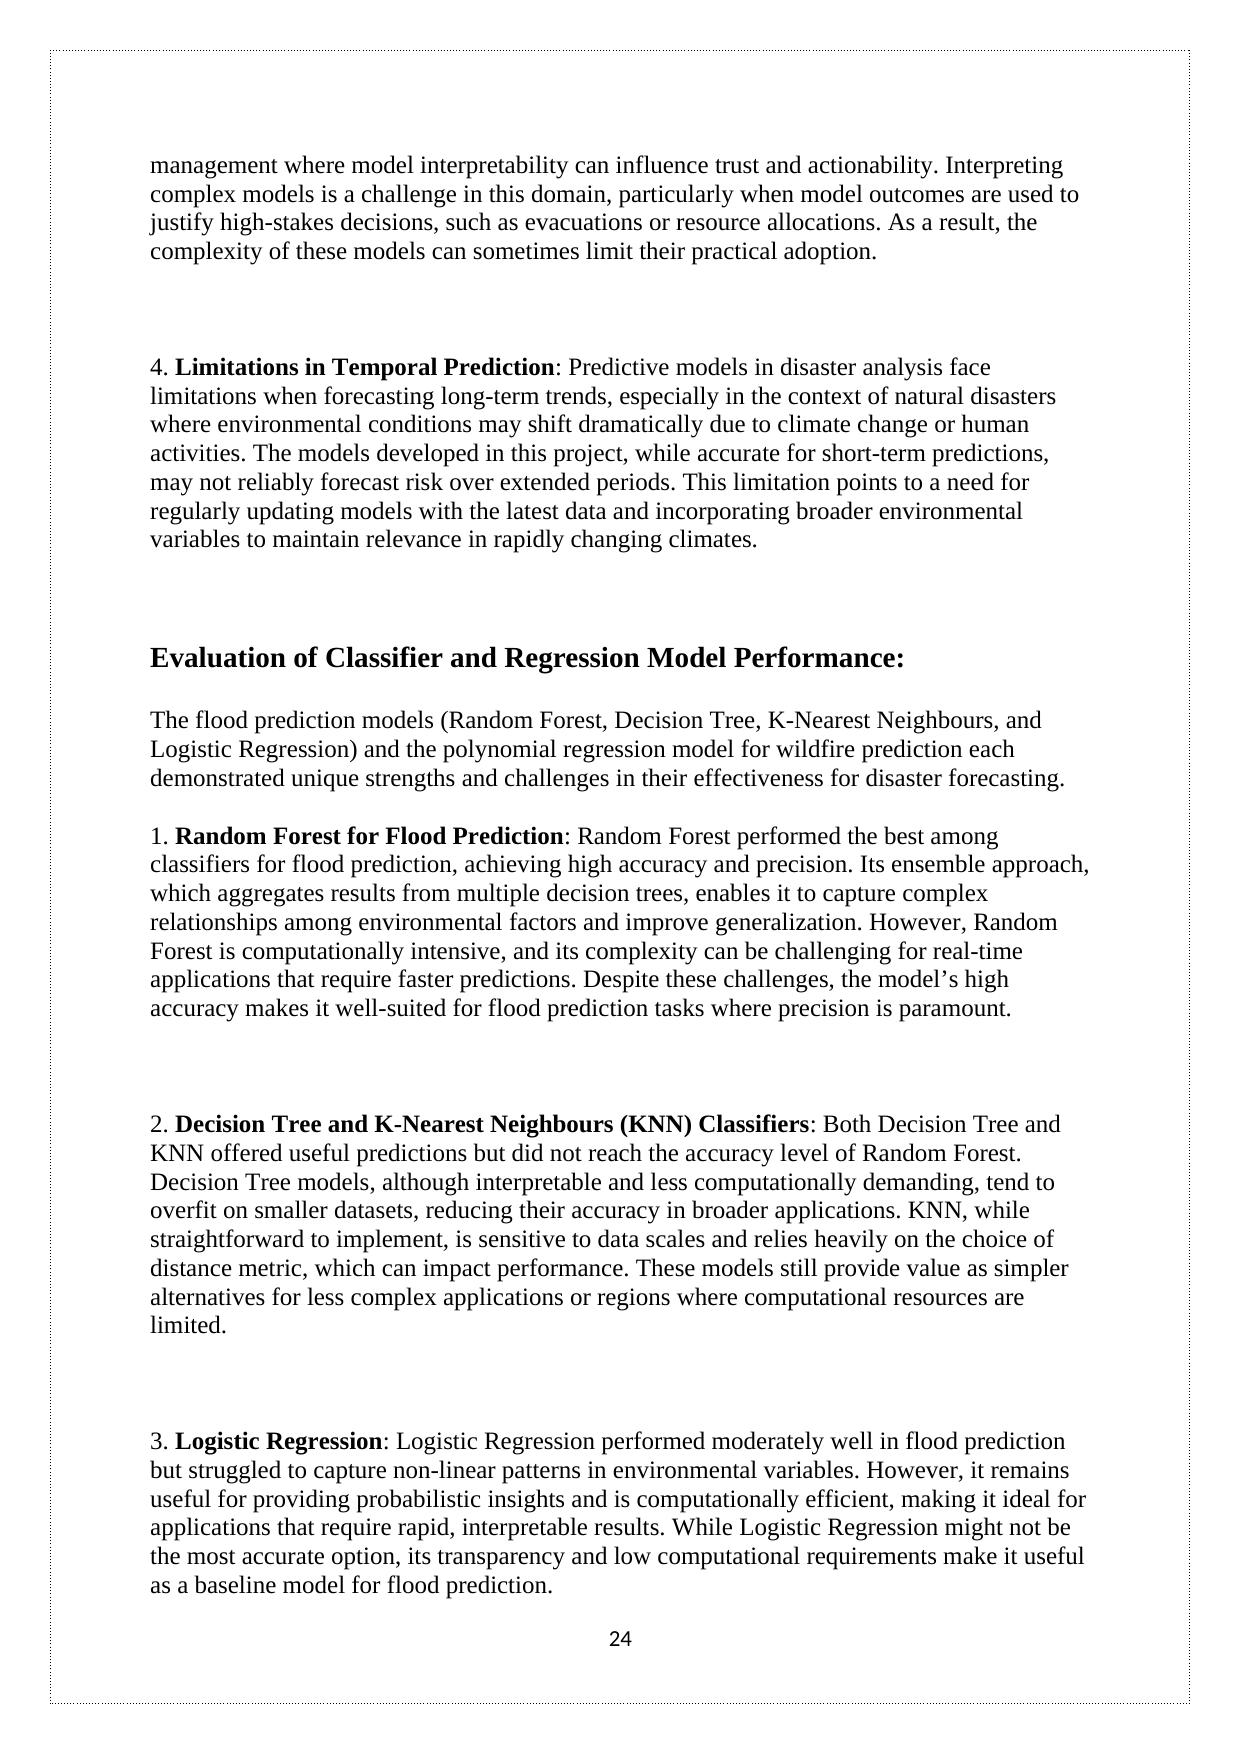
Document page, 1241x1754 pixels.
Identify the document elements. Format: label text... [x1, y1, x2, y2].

list Random Forest for Flood Prediction: Random Forest performed the best among classifiers for flood prediction, achieving high accuracy and precision. Its ensemble approach, which aggregates results from multiple decision trees, enables it to capture complex relationships among environmental factors and improve generalization. However, Random Forest is computationally intensive, and its complexity can be challenging for real-time applications that require faster predictions. Despite these challenges, the model’s high accuracy makes it well-suited for flood prediction tasks where precision is paramount. [150, 821, 1090, 1022]
list Decision Tree and K-Nearest Neighbours (KNN) Classifiers: Both Decision Tree and KNN offered useful predictions but did not reach the accuracy level of Random Forest. Decision Tree models, although interpretable and less computationally demanding, tend to overfit on smaller datasets, reducing their accuracy in broader applications. KNN, while straightforward to implement, is sensitive to data scales and relies heavily on the choice of distance metric, which can impact performance. These models still provide value as simpler alternatives for less complex applications or regions where computational resources are limited. [150, 1109, 1090, 1339]
subtitle Evaluation of Classifier and Regression Model Performance: [150, 640, 1090, 674]
list Logistic Regression: Logistic Regression performed moderately well in flood prediction but struggled to capture non-linear patterns in environmental variables. However, it remains useful for providing probabilistic insights and is computationally efficient, making it ideal for applications that require rapid, interpretable results. While Logistic Regression might not be the most accurate option, its transparency and low computational requirements make it useful as a baseline model for flood prediction. [150, 1426, 1090, 1599]
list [150, 150, 1090, 265]
list Limitations in Temporal Prediction: Predictive models in disaster analysis face limitations when forecasting long-term trends, especially in the context of natural disasters where environmental conditions may shift dramatically due to climate change or human activities. The models developed in this project, while accurate for short-term predictions, may not reliably forecast risk over extended periods. This limitation points to a need for regularly updating models with the latest data and incorporating broader environmental variables to maintain relevance in rapidly changing climates. [150, 352, 1090, 553]
text The flood prediction models (Random Forest, Decision Tree, K-Nearest Neighbours, and Logistic Regression) and the polynomial regression model for wildfire prediction each demonstrated unique strengths and challenges in their effectiveness for disaster forecasting. [150, 705, 1090, 792]
